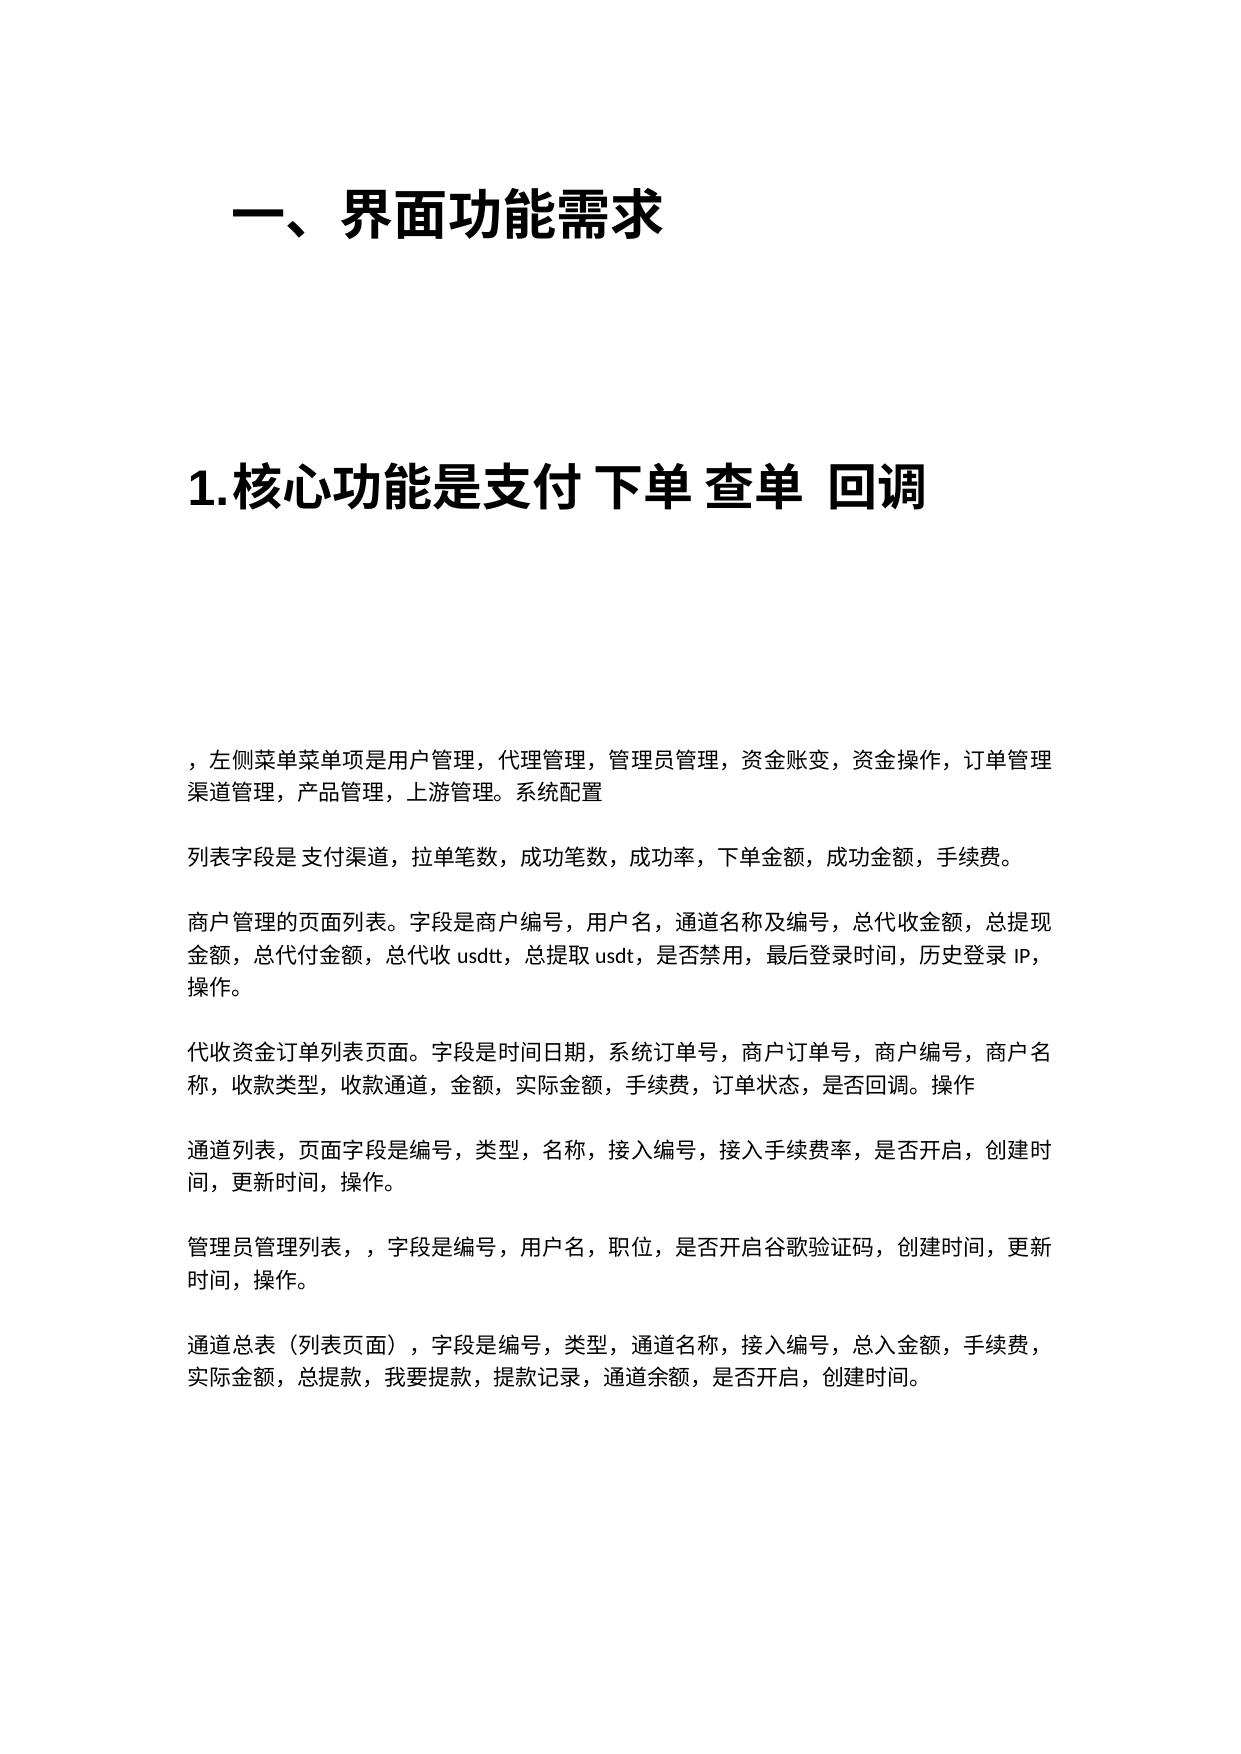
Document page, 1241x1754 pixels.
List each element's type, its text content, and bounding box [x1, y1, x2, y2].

text 通道总表（列表页面），字段是编号，类型，通道名称，接入编号，总入金额，手续费，实际金额，总提款，我要提款，提款记录，通道余额，是否开启，创建时间。 [187, 1327, 1053, 1392]
text ，左侧菜单菜单项是用户管理，代理管理，管理员管理，资金账变，资金操作，订单管理，渠道管理，产品管理，上游管理。系统配置 [187, 742, 1053, 807]
text 管理员管理列表，，字段是编号，用户名，职位，是否开启谷歌验证码，创建时间，更新时间，操作。 [187, 1230, 1053, 1295]
text 代收资金订单列表页面。字段是时间日期，系统订单号，商户订单号，商户编号，商户名称，收款类型，收款通道，金额，实际金额，手续费，订单状态，是否回调。操作 [187, 1035, 1053, 1100]
text 商户管理的页面列表。字段是商户编号，用户名，通道名称及编号，总代收金额，总提现金额，总代付金额，总代收usdtt，总提取usdt，是否禁用，最后登录时间，历史登录IP，操作。 [187, 905, 1053, 1002]
text 列表字段是 支付渠道，拉单笔数，成功笔数，成功率，下单金额，成功金额，手续费。 [187, 840, 1053, 872]
subtitle 界面功能需求 [187, 162, 1053, 259]
text 通道列表，页面字段是编号，类型，名称，接入编号，接入手续费率，是否开启，创建时间，更新时间，操作。 [187, 1132, 1053, 1197]
subtitle 核心功能是支付 下单 查单 回调 [187, 435, 1053, 533]
